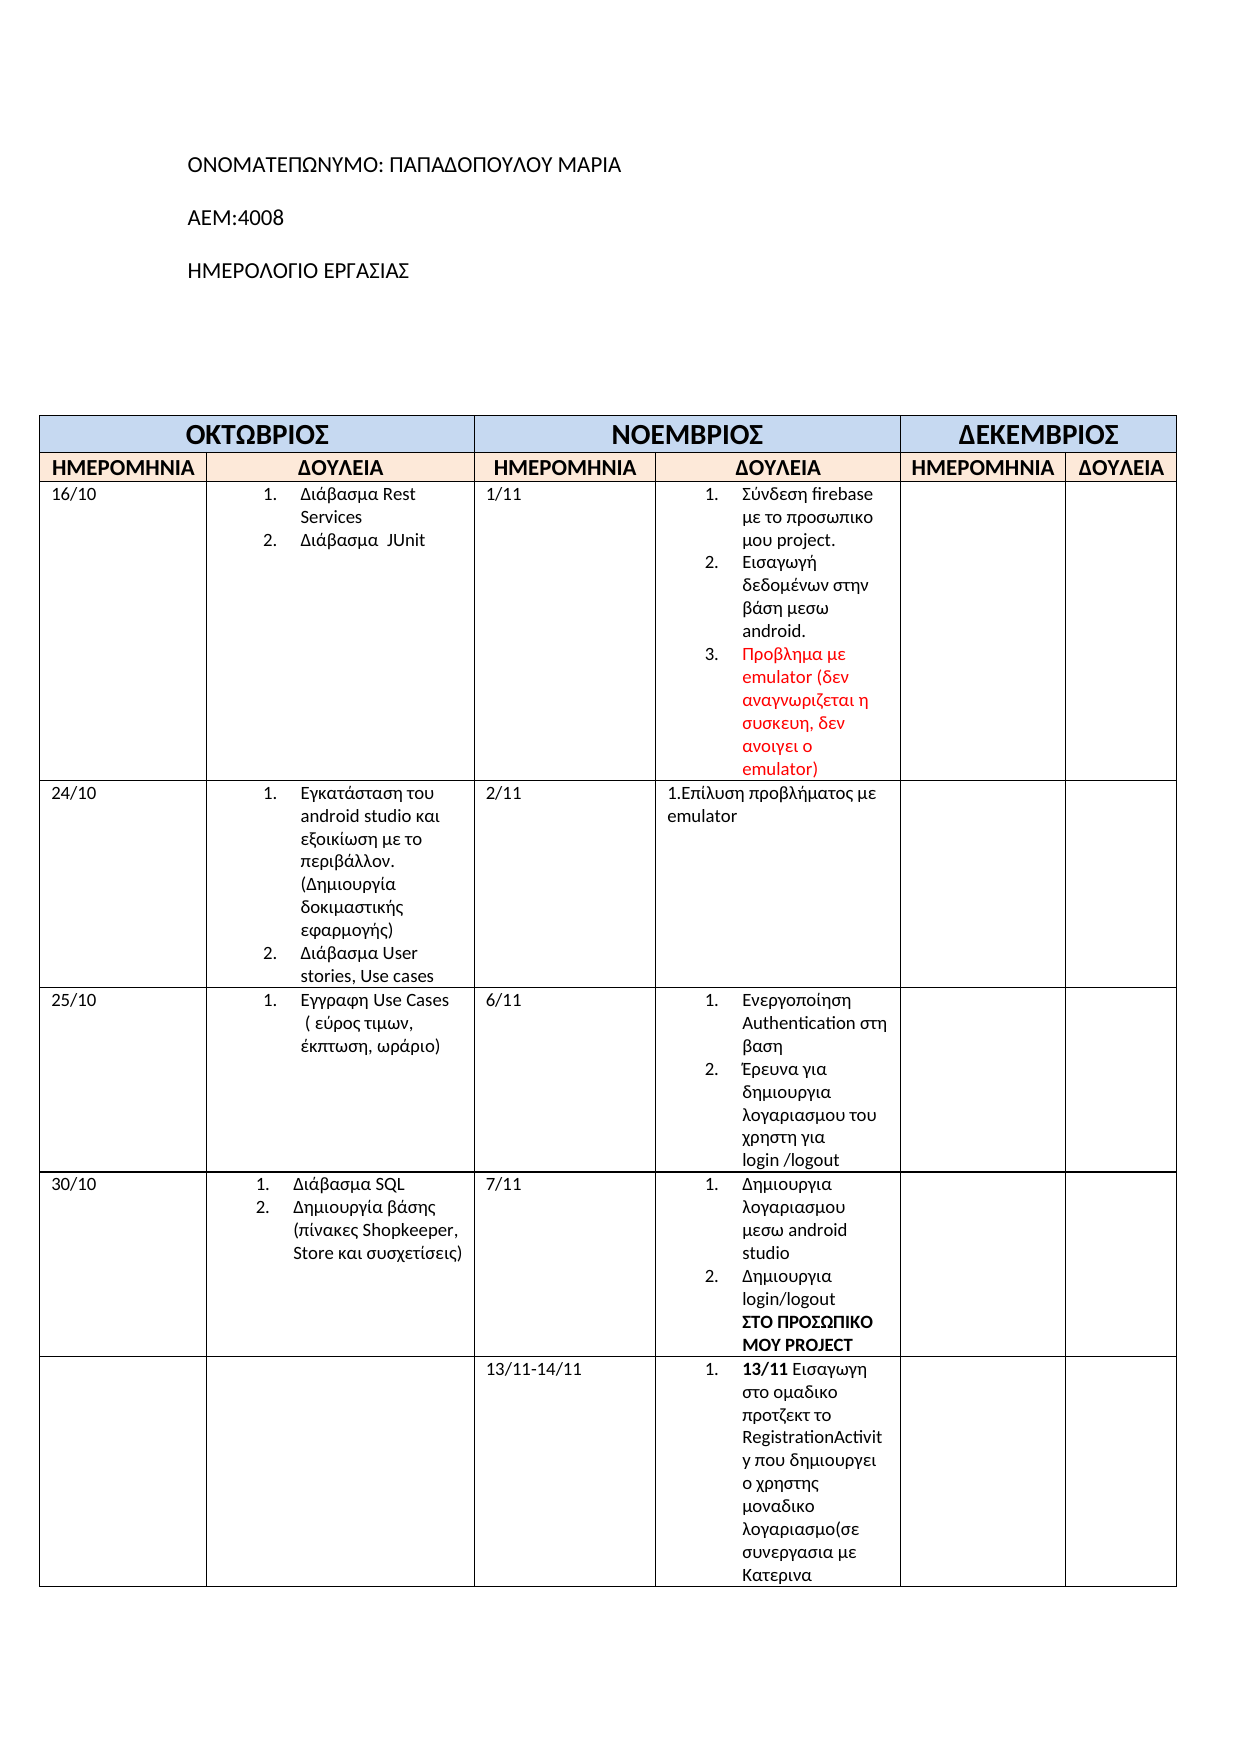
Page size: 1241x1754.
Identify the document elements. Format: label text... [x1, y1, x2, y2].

table_cell 1/11 [475, 482, 655, 780]
table_cell [901, 1357, 1065, 1586]
table_cell 30/10 [40, 1173, 206, 1356]
text ΟΝΟΜΑΤΕΠΩΝΥΜΟ: ΠΑΠΑΔΟΠΟΥΛΟΥ ΜΑΡΙΑ [187, 150, 1053, 178]
table_cell 1.Επίλυση προβλήματος με emulator [656, 781, 900, 987]
table_cell Διάβασμα SQL Δημιουργία βάσης (πίνακες Shopkeeper, Store και συσχετίσεις) [207, 1173, 474, 1356]
table_cell Εγκατάσταση του android studio και εξοικίωση με το περιβάλλον.(Δημιουργία δοκιμαστικής εφαρμογής) Διάβασμα User stories, Use cases [207, 781, 474, 987]
table_cell [1066, 1357, 1176, 1586]
table_cell 24/10 [40, 781, 206, 987]
table_cell ΔΟΥΛΕΙΑ [1066, 453, 1176, 481]
table_cell Ενεργοποίηση Authentication στη βαση Έρευνα για δημιουργια λογαριασμου του χρηστη για login /logout [656, 988, 900, 1171]
table_cell [901, 482, 1065, 780]
table_cell Σύνδεση firebase με το προσωπικο μου project. Εισαγωγή δεδομένων στην βάση μεσω android. Προβλημα με emulator (δεν αναγνωριζεται η συσκευη, δεν ανοιγει ο emulator) [656, 482, 900, 780]
table_header ΔΕΚΕΜΒΡΙΟΣ [901, 416, 1176, 452]
table_cell [901, 988, 1065, 1171]
table_cell Διάβασμα Rest Services Διάβασμα JUnit [207, 482, 474, 780]
table_cell 25/10 [40, 988, 206, 1171]
table_cell [1066, 781, 1176, 987]
table_cell [901, 1173, 1065, 1356]
table_cell 7/11 [475, 1173, 655, 1356]
table_header ΝΟΕΜΒΡΙΟΣ [475, 416, 900, 452]
table_cell [1066, 482, 1176, 780]
table_cell Εγγραφη Use Cases ( εύρος τιμων, έκπτωση, ωράριο) [207, 988, 474, 1171]
table_cell [207, 1357, 474, 1586]
text ΑΕΜ:4008 [187, 203, 1053, 231]
table_cell 13/11-14/11 [475, 1357, 655, 1586]
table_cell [656, 1357, 900, 1586]
table_cell 2/11 [475, 781, 655, 987]
table_cell 6/11 [475, 988, 655, 1171]
text ΗΜΕΡΟΛΟΓΙΟ ΕΡΓΑΣΙΑΣ [187, 256, 1053, 284]
table_cell [40, 1357, 206, 1586]
table_cell [1066, 1173, 1176, 1356]
table_cell ΔΟΥΛΕΙΑ [207, 453, 474, 481]
table_cell Δημιουργια λογαριασμου μεσω android studio Δημιουργια login/logout ΣΤΟ ΠΡΟΣΩΠΙΚΟ ΜΟΥ PROJECT [656, 1173, 900, 1356]
table_cell 16/10 [40, 482, 206, 780]
table_cell ΗΜΕΡΟΜΗΝΙΑ [901, 453, 1065, 481]
table_header ΟΚΤΩΒΡΙΟΣ [40, 416, 474, 452]
table_cell ΗΜΕΡΟΜΗΝΙΑ [475, 453, 655, 481]
table_cell ΔΟΥΛΕΙΑ [656, 453, 900, 481]
table_cell [1066, 988, 1176, 1171]
table_cell [901, 781, 1065, 987]
table_cell ΗΜΕΡΟΜΗΝΙΑ [40, 453, 206, 481]
